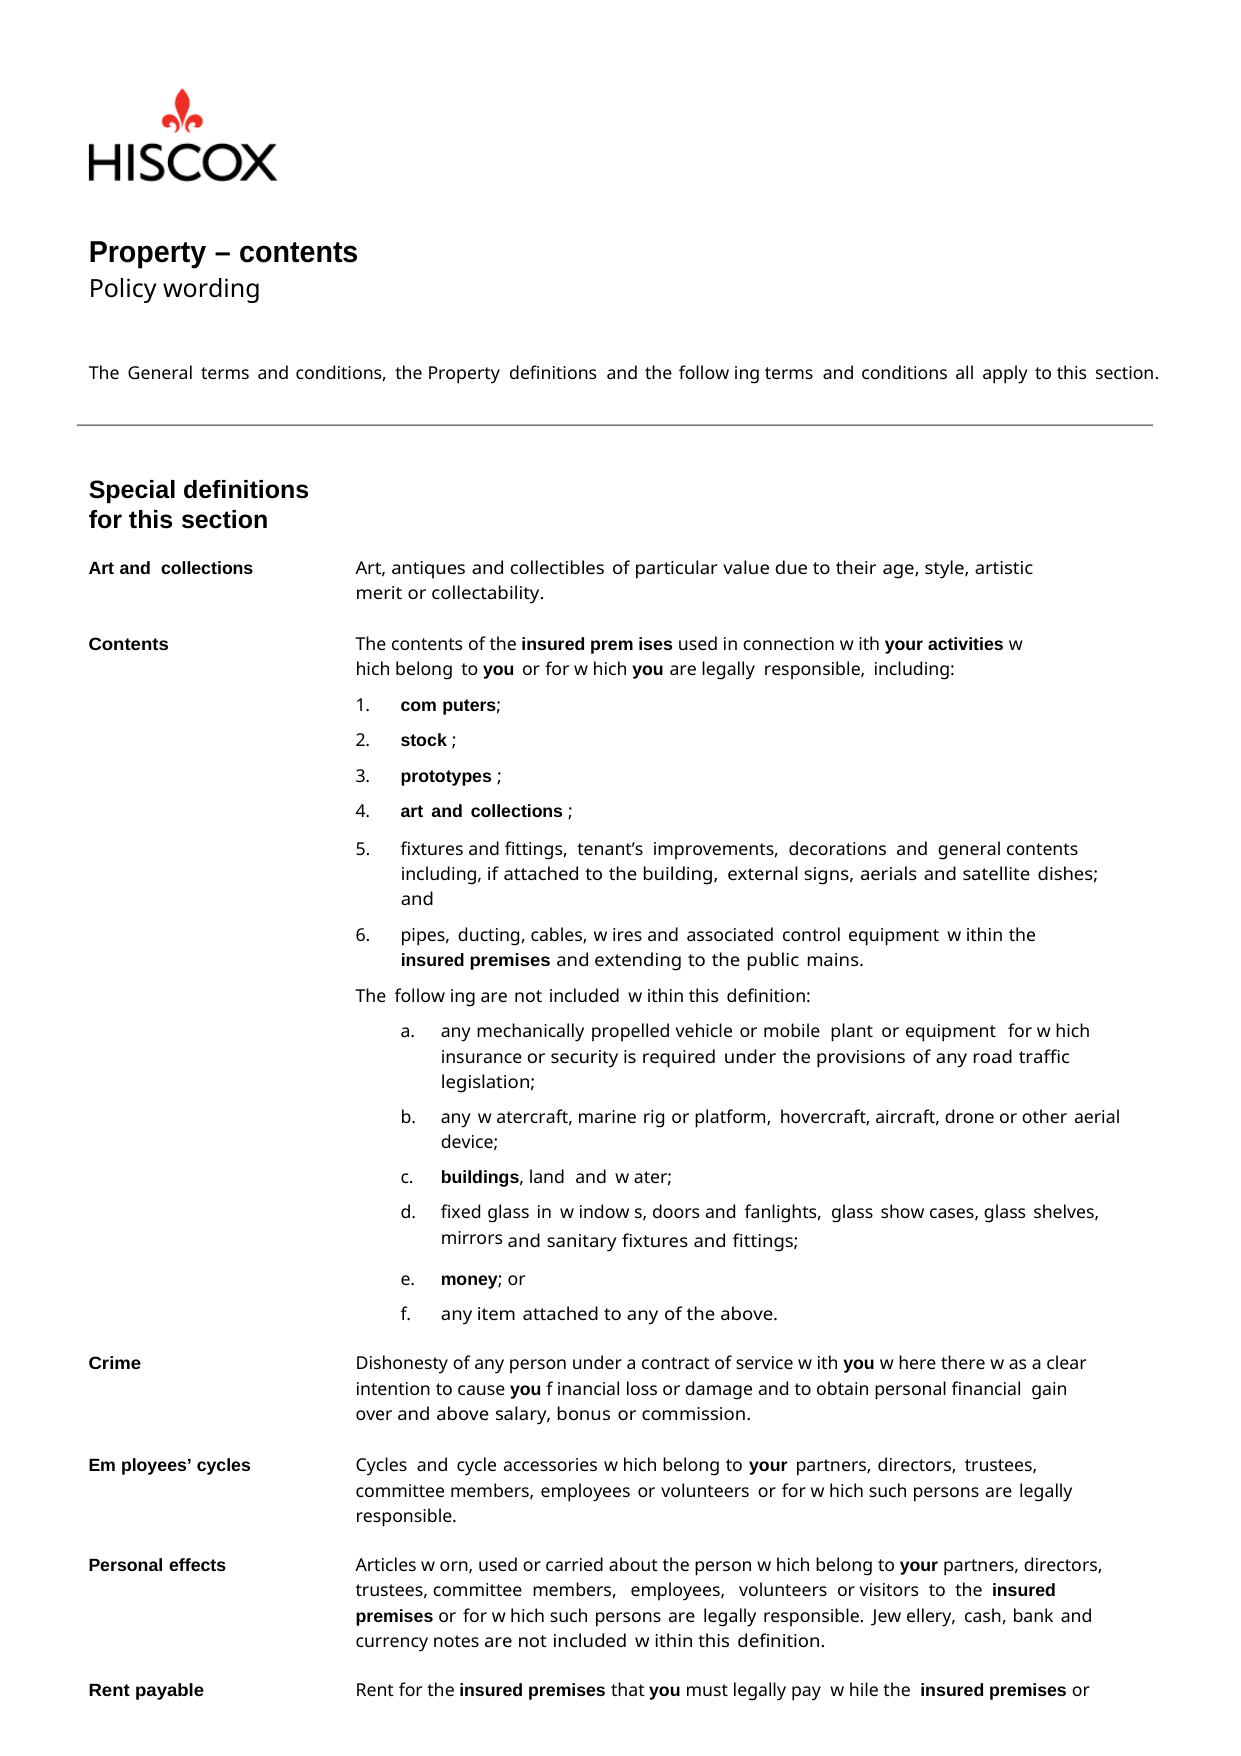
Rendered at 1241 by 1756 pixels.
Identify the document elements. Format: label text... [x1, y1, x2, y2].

text Crime Dishonesty of any person under a contract of service w ith you w here there w as a clear intention to cause you f inancial loss or damage and to obtain personal financial gain over and above salary, bonus or commission. [88, 1351, 1095, 1426]
list money; or [400, 1266, 1165, 1290]
list art and collections ; [355, 799, 1165, 823]
text Em ployees’ cycles Cycles and cycle accessories w hich belong to your partners, directors, trustees, committee members, employees or volunteers or for w hich such persons are legally responsible. [88, 1452, 1107, 1528]
list fixtures and fittings, tenant’s improvements, decorations and general contents including, if attached to the building, external signs, aerials and satellite dishes; and [355, 836, 1125, 911]
text The follow ing are not included w ithin this definition: [355, 983, 1165, 1007]
text Special definitions for this section [88, 475, 311, 534]
text Art and collections Art, antiques and collectibles of particular value due to their age, style, artistic merit or collectability. [88, 555, 1041, 605]
list fixed glass in w indow s, doors and fanlights, glass show cases, glass shelves, mirrors and sanitary fixtures and fittings; [400, 1200, 1137, 1253]
text Contents The contents of the insured prem ises used in connection w ith your activities w hich belong to you or for w hich you are legally responsible, including: [88, 632, 1041, 681]
picture [88, 88, 278, 182]
list buildings, land and w ater; [400, 1164, 1165, 1189]
list any w atercraft, marine rig or platform, hovercraft, aircraft, drone or other aerial device; [400, 1105, 1165, 1153]
list pipes, ducting, cables, w ires and associated control equipment w ithin the insured premises and extending to the public mains. [355, 922, 1083, 972]
list any item attached to any of the above. [400, 1301, 1165, 1326]
subtitle prototypes ; [355, 763, 1165, 787]
subtitle com puters; [355, 692, 1165, 717]
subtitle Property – contents [88, 234, 1165, 269]
subtitle Policy wording [88, 271, 1165, 305]
list stock ; [355, 728, 1165, 752]
list any mechanically propelled vehicle or mobile plant or equipment for w hich insurance or security is required under the provisions of any road traffic legislation; [400, 1018, 1139, 1094]
text Personal effects Articles w orn, used or carried about the person w hich belong to your partners, directors, trustees, committee members, employees, volunteers or visitors to the insured premises or for w hich such persons are legally responsible. Jew ellery, cash, bank and currency notes are not included w ithin this definition. [88, 1552, 1114, 1653]
text The General terms and conditions, the Property definitions and the follow ing terms and conditions all apply to this section. [88, 361, 1165, 385]
